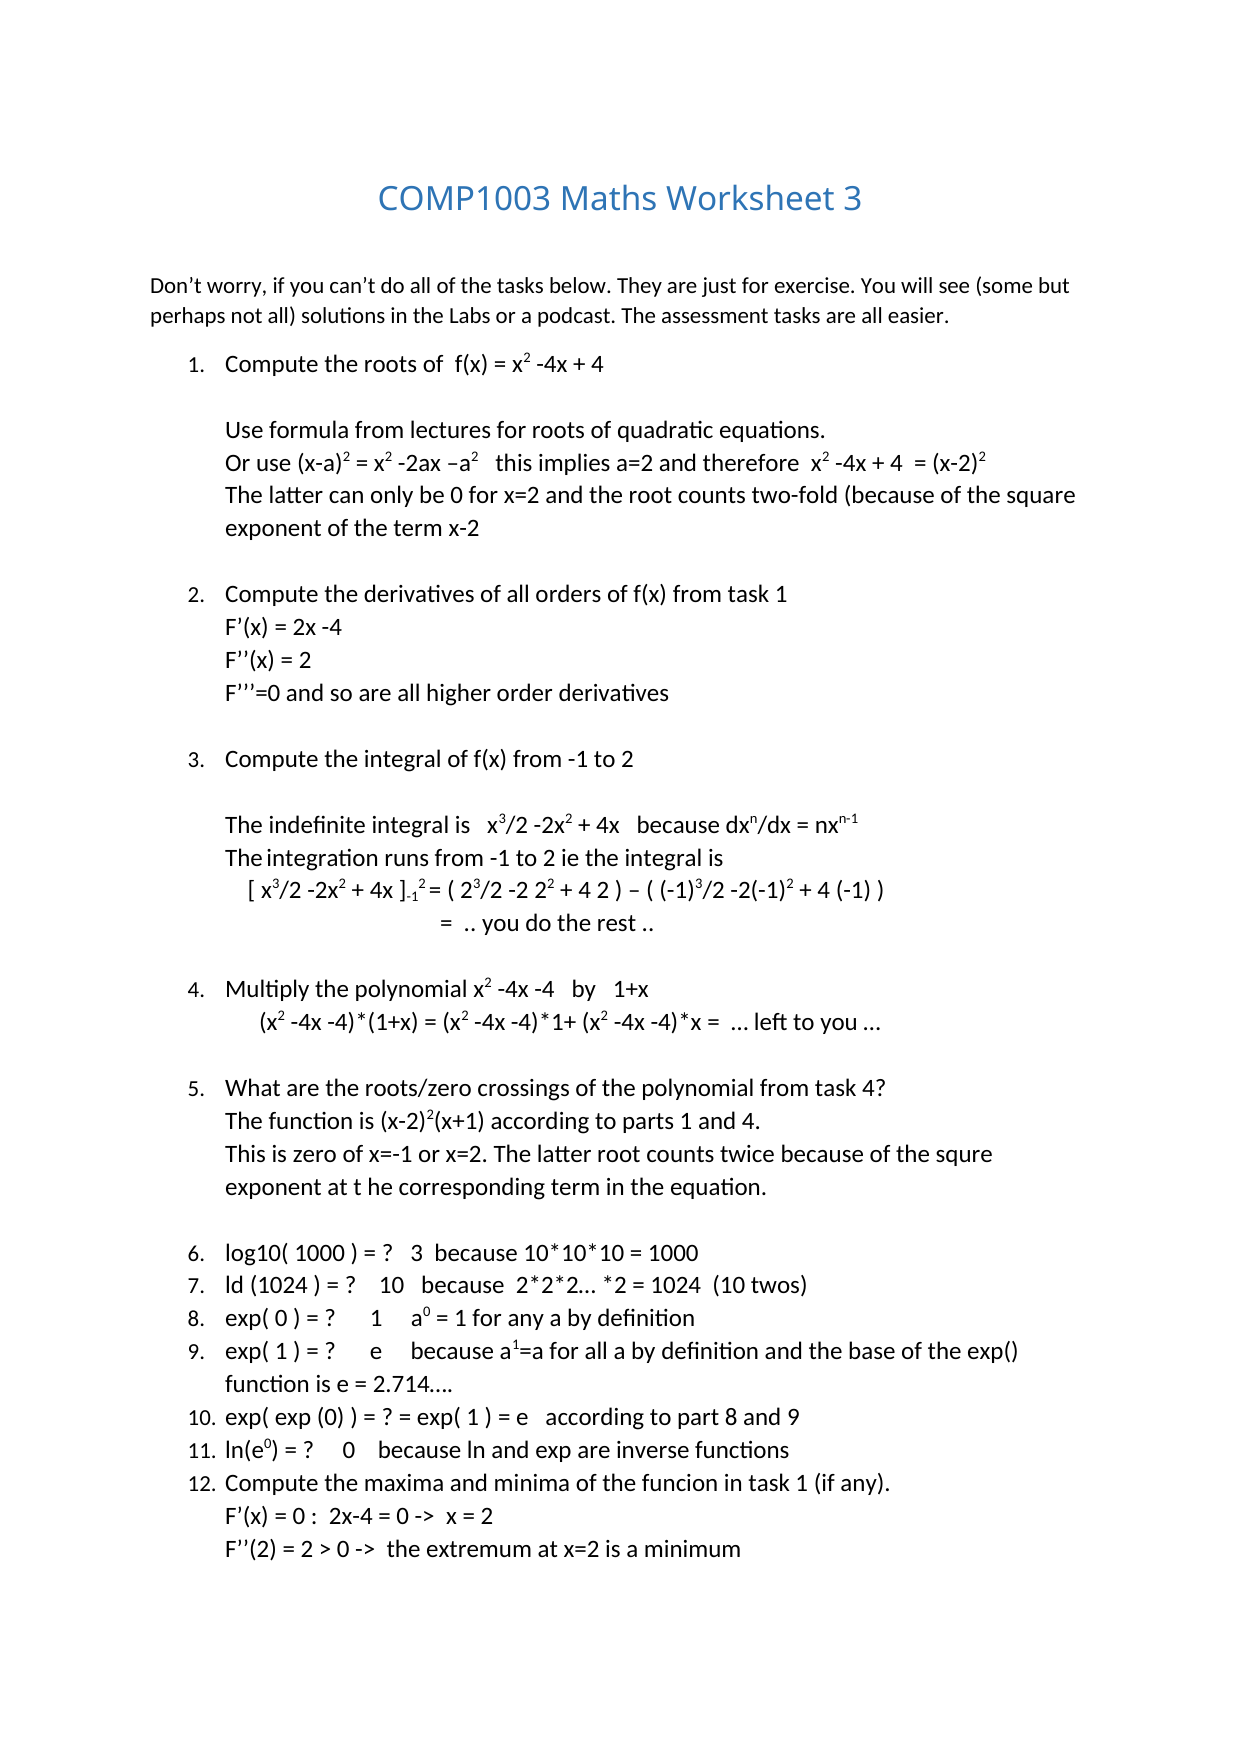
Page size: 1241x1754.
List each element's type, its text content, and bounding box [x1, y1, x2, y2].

list exp( exp (0) ) = ? = exp( 1 ) = e according to part 8 and 9 [187, 1401, 1090, 1432]
list Compute the roots of f(x) = x2 -4x + 4 [187, 348, 1090, 378]
list = .. you do the rest .. [225, 907, 1090, 938]
list Multiply the polynomial x2 -4x -4 by 1+x [187, 973, 1090, 1004]
list F’’(x) = 2 [225, 644, 1090, 675]
list The indefinite integral is x3/2 -2x2 + 4x because dxn/dx = nxn-1 [225, 809, 1090, 839]
list exp( 0 ) = ? 1 a0 = 1 for any a by definition [187, 1302, 1090, 1333]
list [ x3/2 -2x2 + 4x ]-12 = ( 23/2 -2 22 + 4 2 ) – ( (-1)3/2 -2(-1)2 + 4 (-1) ) [225, 874, 1090, 905]
list (x2 -4x -4)*(1+x) = (x2 -4x -4)*1+ (x2 -4x -4)*x = … left to you … [225, 1006, 1090, 1037]
list F’(x) = 2x -4 [225, 611, 1090, 642]
list The function is (x-2)2(x+1) according to parts 1 and 4. [225, 1105, 1090, 1136]
list Compute the derivatives of all orders of f(x) from task 1 [187, 578, 1090, 609]
list F’’(2) = 2 > 0 -> the extremum at x=2 is a minimum [225, 1533, 1090, 1563]
list Use formula from lectures for roots of quadratic equations. [225, 414, 1090, 444]
list log10( 1000 ) = ? 3 because 10*10*10 = 1000 [187, 1237, 1090, 1267]
subtitle COMP1003 Maths Worksheet 3 [150, 175, 1090, 220]
list Compute the maxima and minima of the funcion in task 1 (if any). [187, 1467, 1090, 1498]
list exp( 1 ) = ? e because a1=a for all a by definition and the base of the exp() function is e = 2.714…. [187, 1335, 1090, 1399]
list The latter can only be 0 for x=2 and the root counts two-fold (because of the square exponent of the term x-2 [225, 479, 1090, 543]
list F’’’=0 and so are all higher order derivatives [225, 677, 1090, 708]
list F’(x) = 0 : 2x-4 = 0 -> x = 2 [225, 1500, 1090, 1531]
text Don’t worry, if you can’t do all of the tasks below. They are just for exercise. You will see (some but perhaps not all) solutions in the Labs or a podcast. The assessment tasks are all easier. [150, 271, 1090, 329]
list ln(e0) = ? 0 because ln and exp are inverse functions [187, 1434, 1090, 1465]
list Or use (x-a)2 = x2 -2ax –a2 this implies a=2 and therefore x2 -4x + 4 = (x-2)2 [225, 447, 1090, 477]
list What are the roots/zero crossings of the polynomial from task 4? [187, 1072, 1090, 1103]
list The integration runs from -1 to 2 ie the integral is [225, 842, 1090, 872]
list This is zero of x=-1 or x=2. The latter root counts twice because of the squre exponent at t he corresponding term in the equation. [225, 1138, 1090, 1201]
list ld (1024 ) = ? 10 because 2*2*2… *2 = 1024 (10 twos) [187, 1269, 1090, 1300]
list Compute the integral of f(x) from -1 to 2 [187, 743, 1090, 773]
